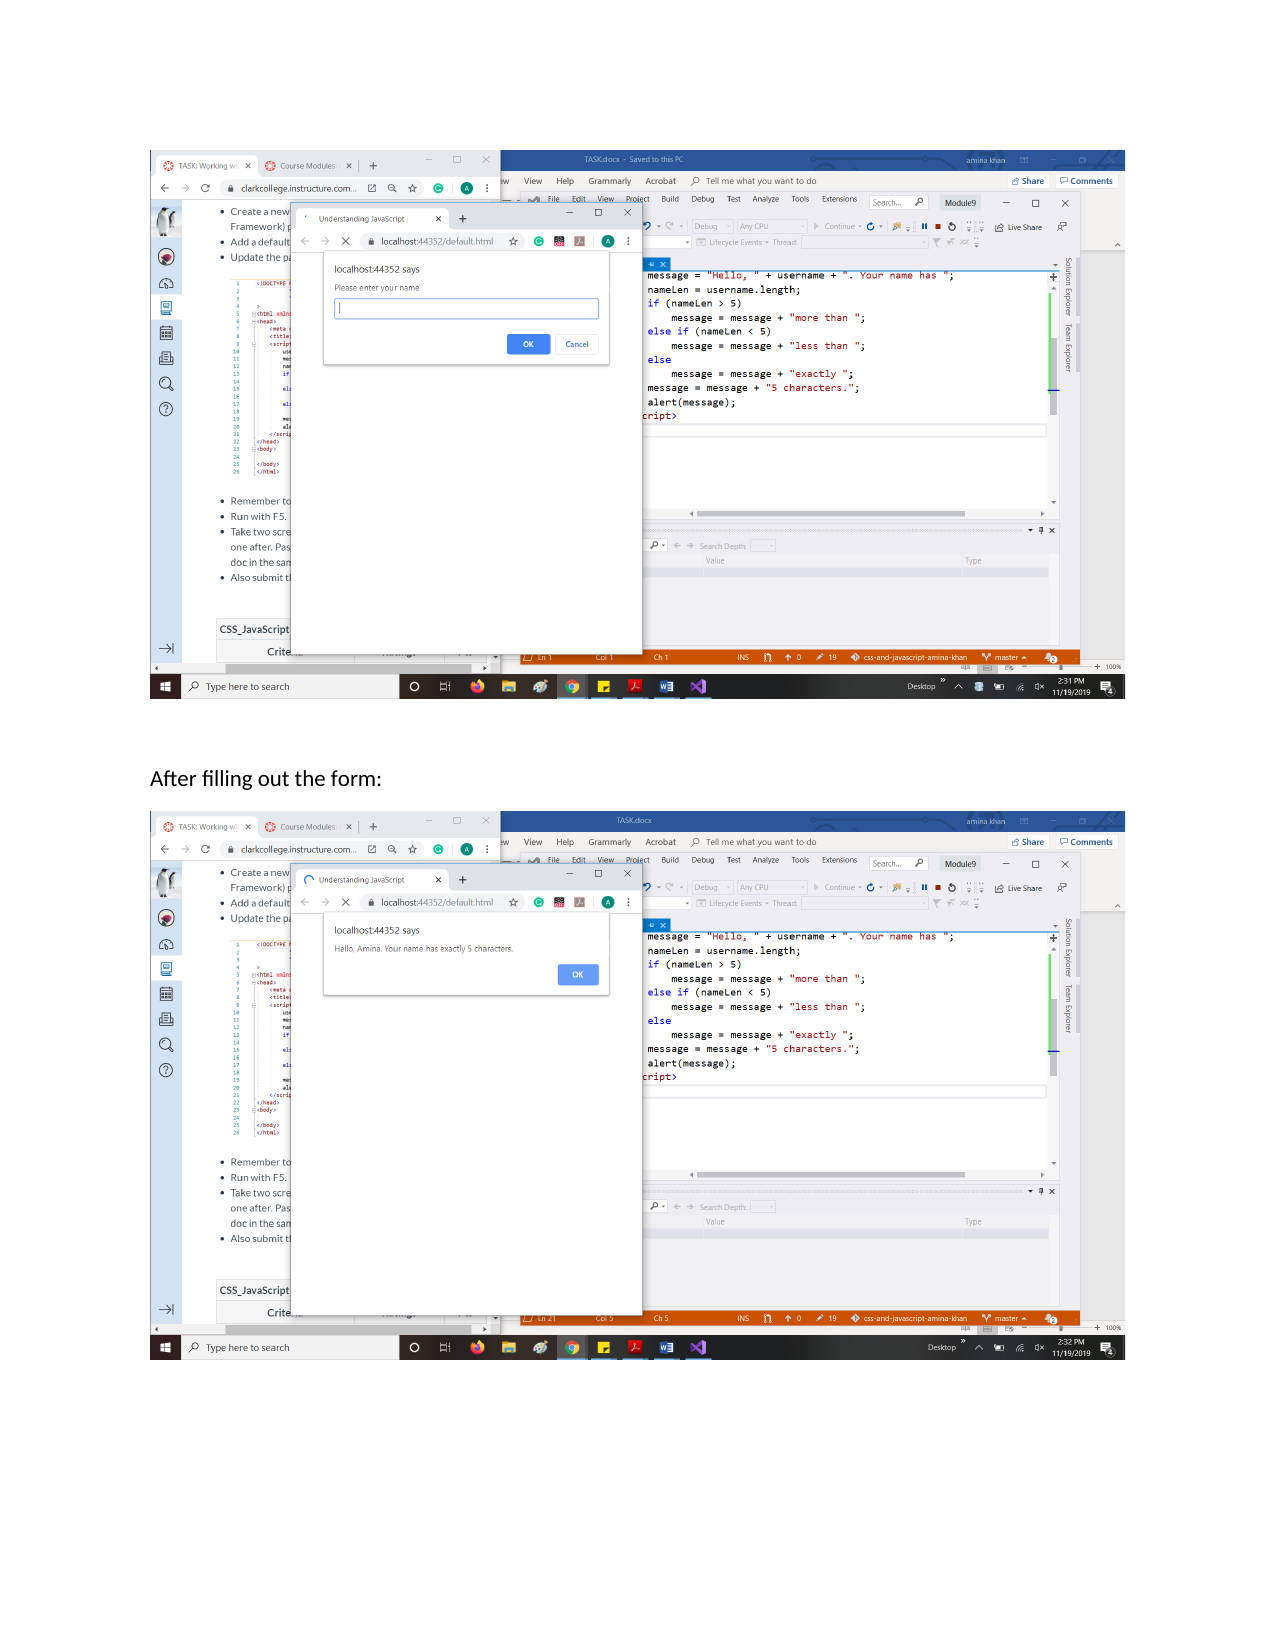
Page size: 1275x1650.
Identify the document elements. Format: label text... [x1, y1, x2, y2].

picture [150, 150, 1125, 699]
picture [150, 811, 1125, 1360]
text After filling out the form: [150, 764, 1125, 792]
